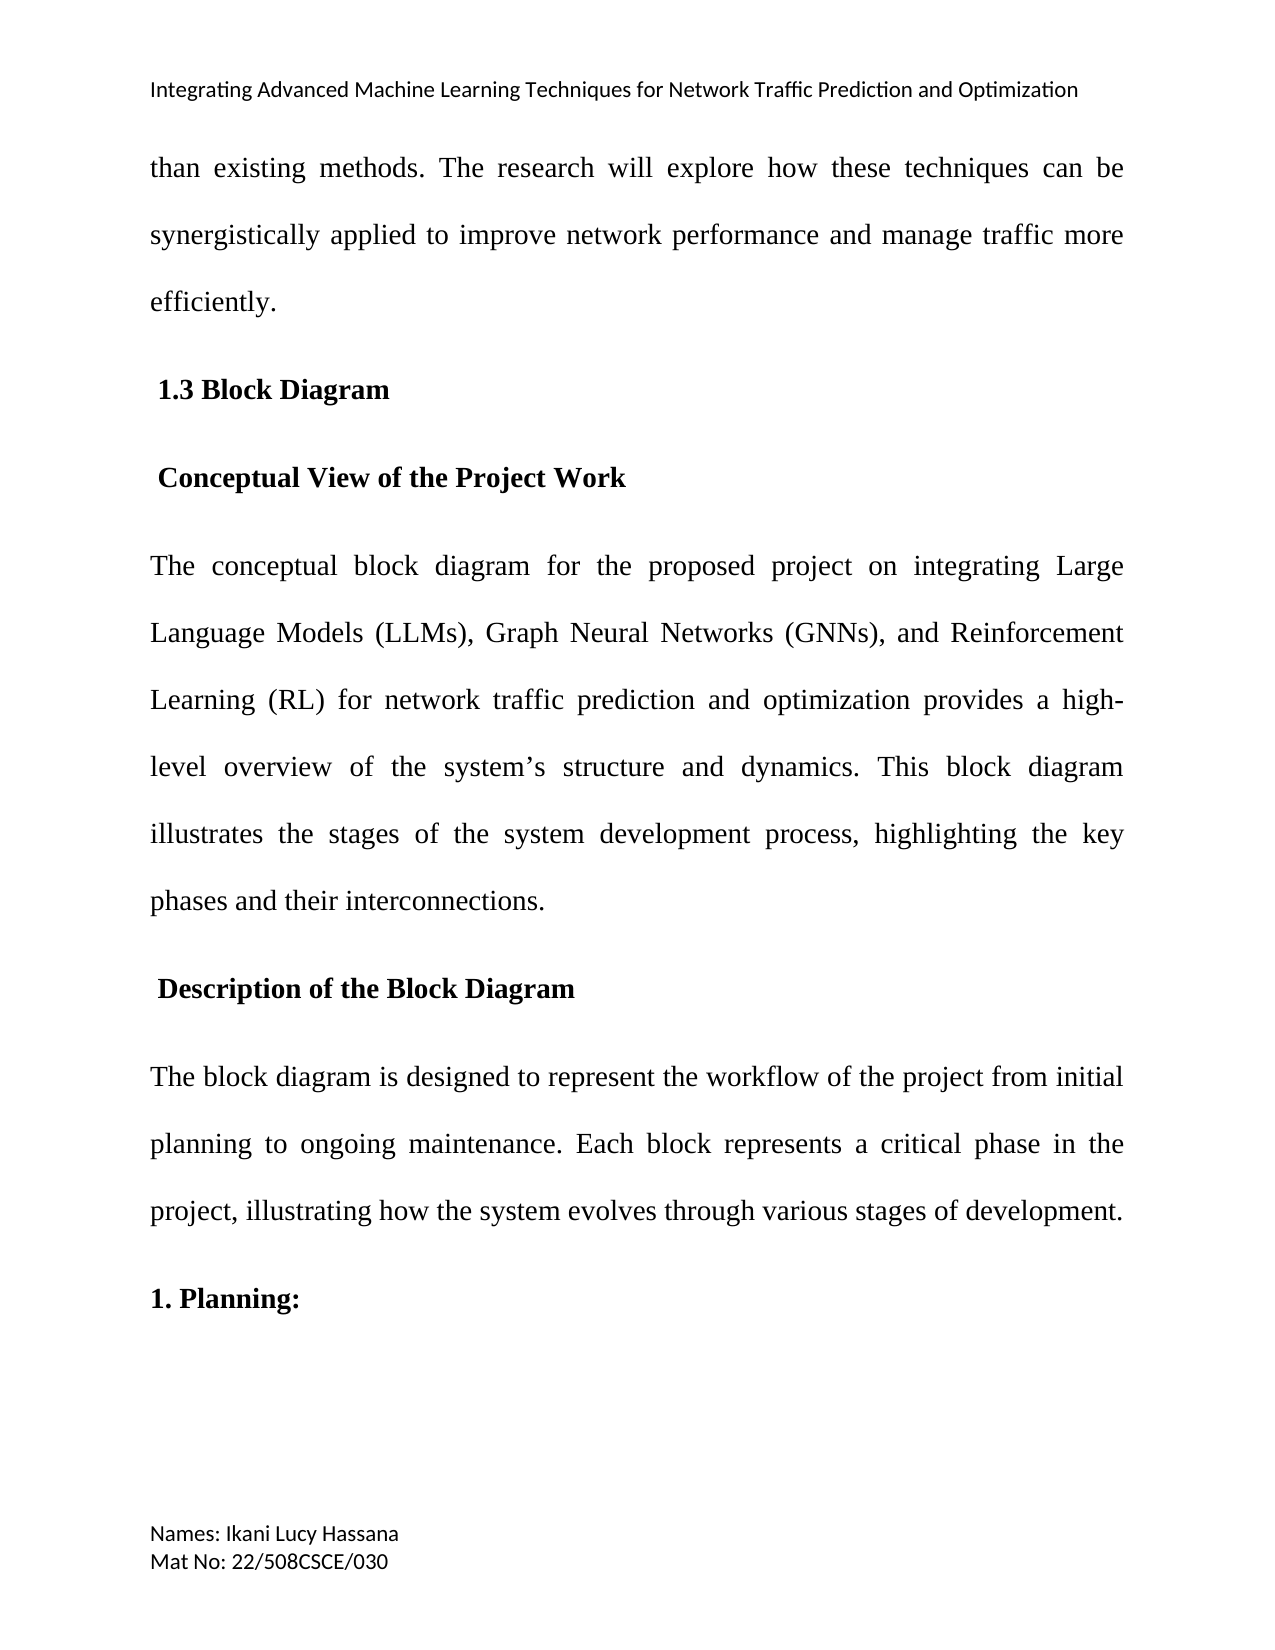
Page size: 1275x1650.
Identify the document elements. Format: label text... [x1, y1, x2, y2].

text 1.3 Block Diagram [150, 372, 1125, 406]
text 1. Planning: [150, 1281, 1125, 1315]
text Conceptual View of the Project Work [150, 460, 1125, 493]
text The conceptual block diagram for the proposed project on integrating Large Language Models (LLMs), Graph Neural Networks (GNNs), and Reinforcement Learning (RL) for network traffic prediction and optimization provides a high-level overview of the system’s structure and dynamics. This block diagram illustrates the stages of the system development process, highlighting the key phases and their interconnections. [150, 548, 1125, 917]
text Description of the Block Diagram [150, 971, 1125, 1005]
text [150, 150, 1125, 318]
text The block diagram is designed to represent the workflow of the project from initial planning to ongoing maintenance. Each block represents a critical phase in the project, illustrating how the system evolves through various stages of development. [150, 1059, 1125, 1227]
